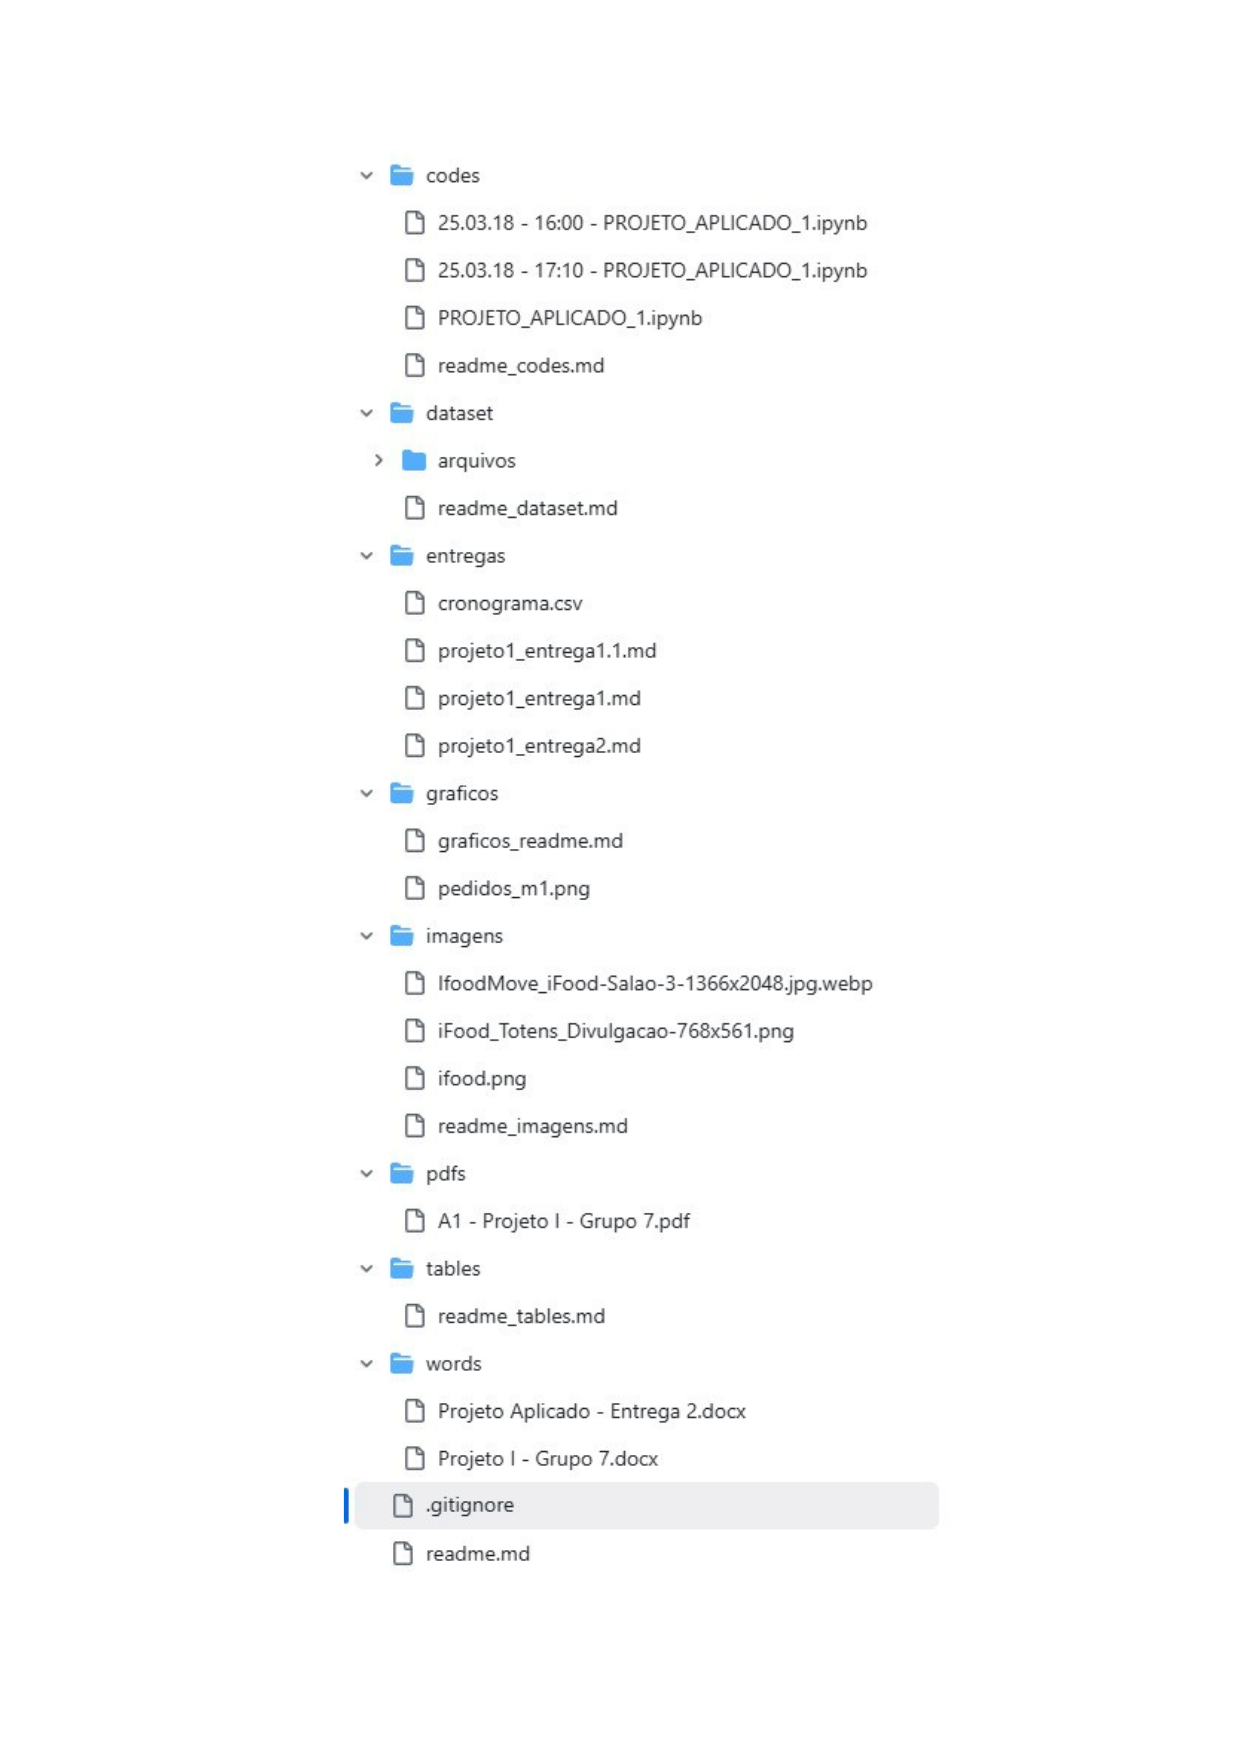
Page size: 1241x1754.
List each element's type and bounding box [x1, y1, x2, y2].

picture [343, 147, 972, 1607]
